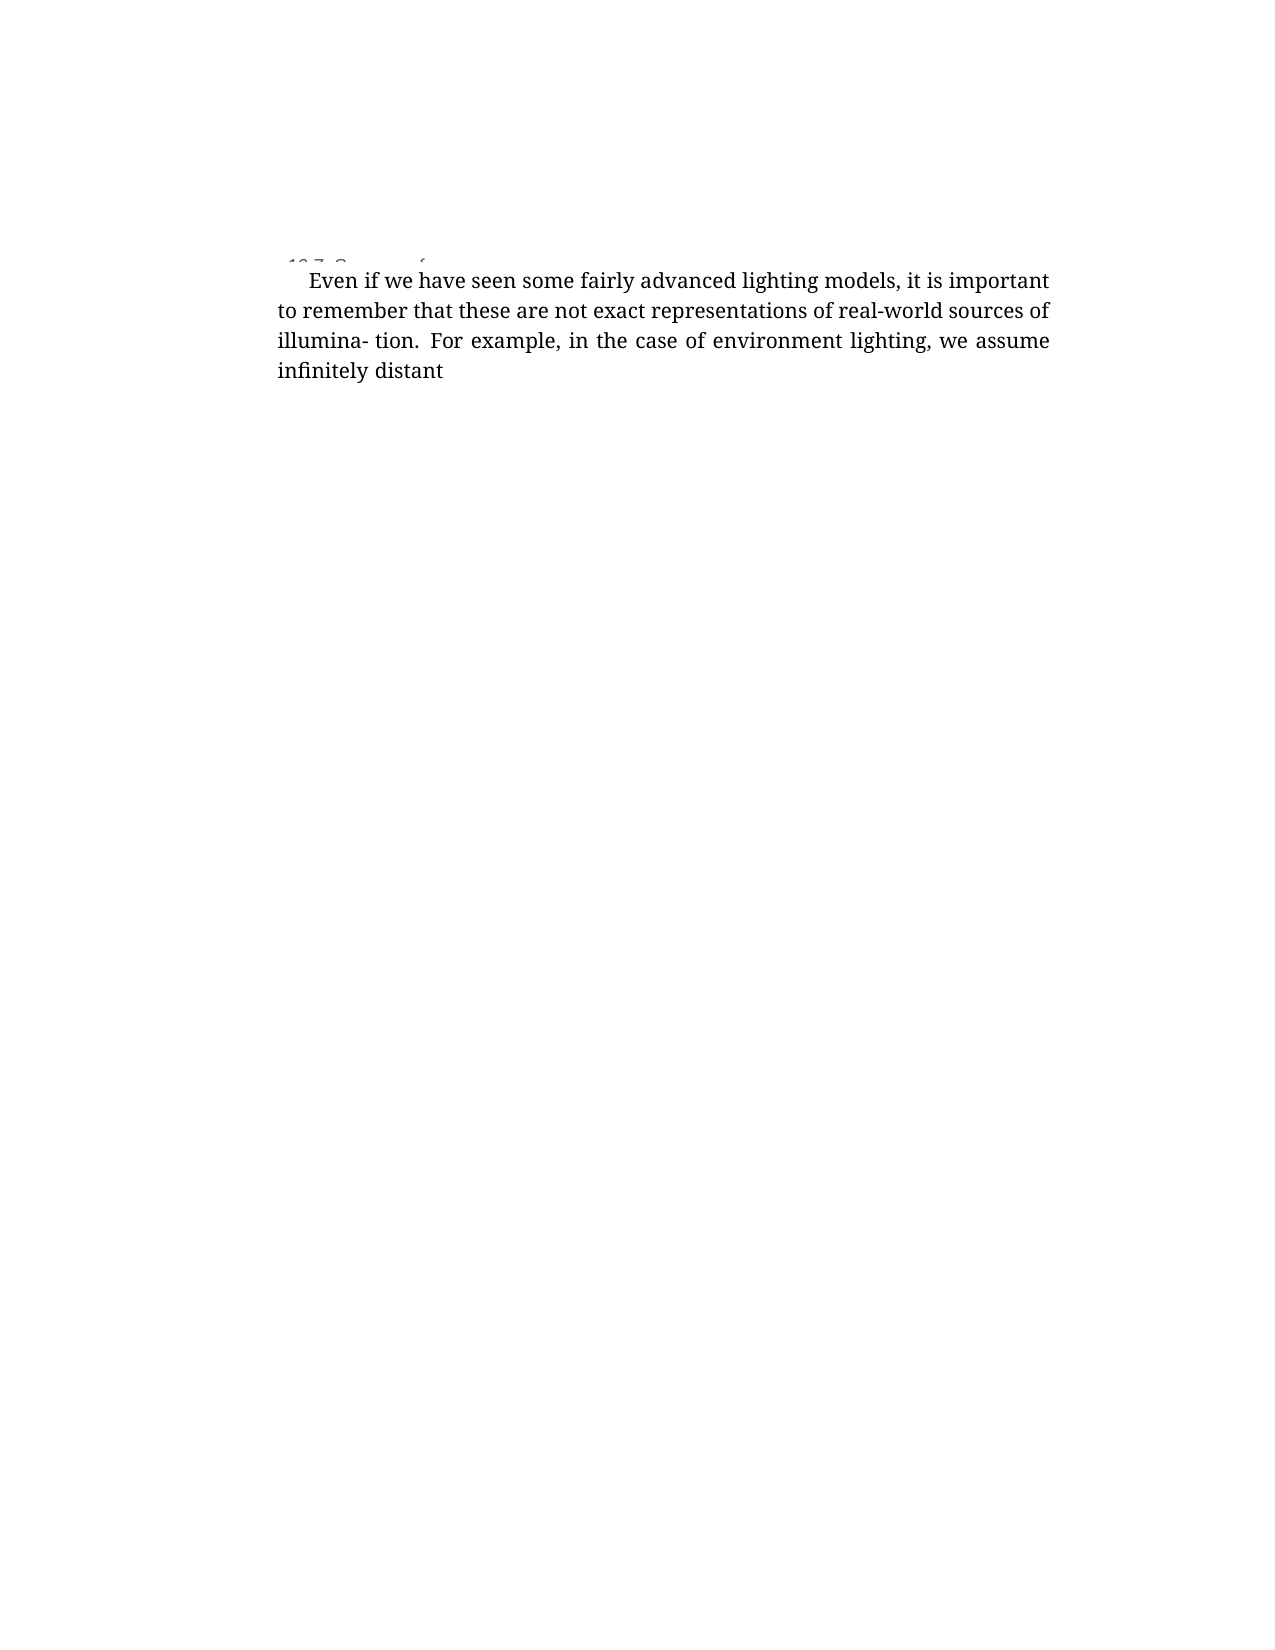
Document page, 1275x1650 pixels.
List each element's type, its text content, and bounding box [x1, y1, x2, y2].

text Even if we have seen some fairly advanced lighting models, it is important to remember that these are not exact representations of real-world sources of illumina- tion. For example, in the case of environment lighting, we assume infinitely distant [277, 267, 1050, 384]
